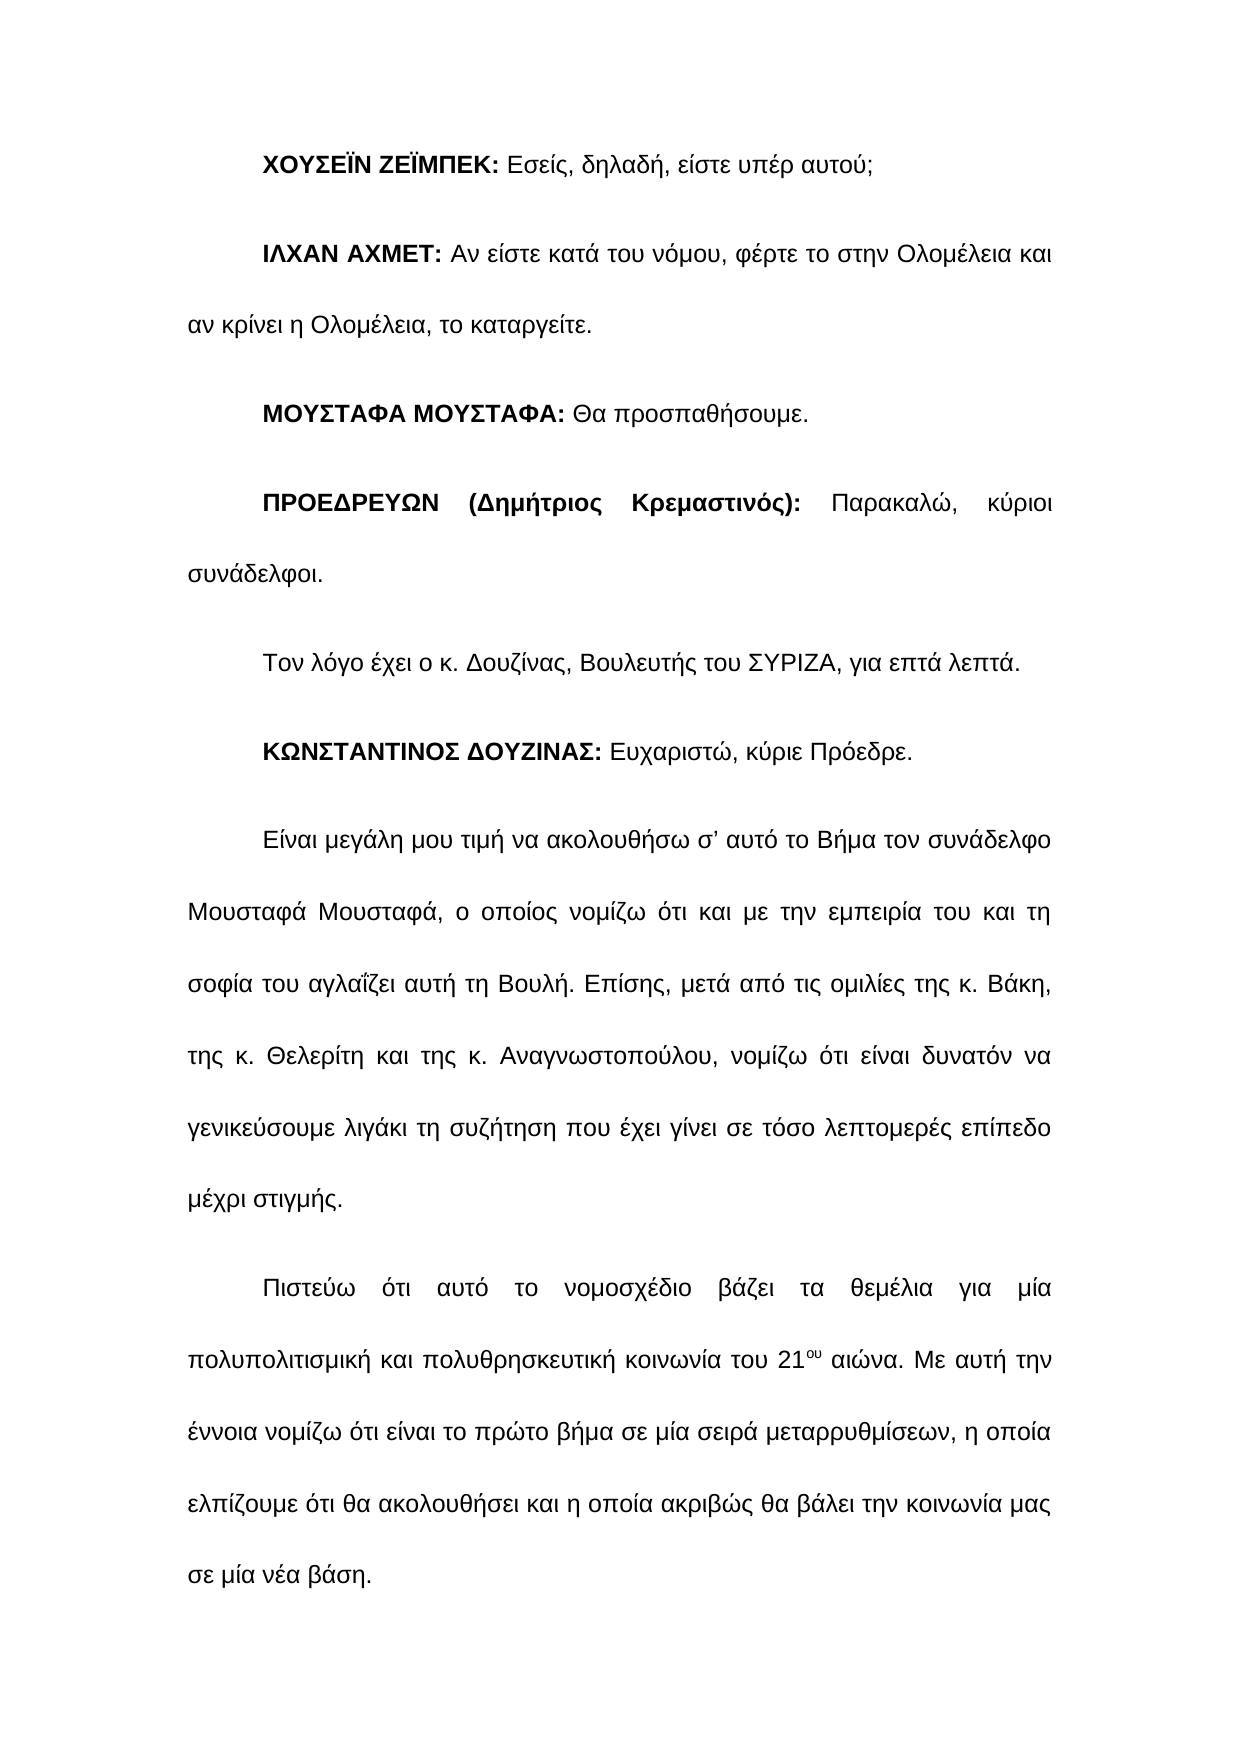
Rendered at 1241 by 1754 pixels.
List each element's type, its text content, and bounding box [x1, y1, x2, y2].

text Τον λόγο έχει ο κ. Δουζίνας, Βουλευτής του ΣΥΡΙΖΑ, για επτά λεπτά. [187, 648, 1053, 677]
text ΠΡΟΕΔΡΕΥΩΝ (Δημήτριος Κρεμαστινός): Παρακαλώ, κύριοι συνάδελφοι. [187, 487, 1053, 588]
text ΙΛΧΑΝ ΑΧΜΕΤ: Αν είστε κατά του νόμου, φέρτε το στην Ολομέλεια και αν κρίνει η Ολομέλεια, το καταργείτε. [187, 238, 1053, 339]
text Πιστεύω ότι αυτό το νομοσχέδιο βάζει τα θεμέλια για μία πολυπολιτισμική και πολυθρησκευτική κοινωνία του 21ου αιώνα. Με αυτή την έννοια νομίζω ότι είναι το πρώτο βήμα σε μία σειρά μεταρρυθμίσεων, η οποία ελπίζουμε ότι θα ακολουθήσει και η οποία ακριβώς θα βάλει την κοινωνία μας σε μία νέα βάση. [187, 1273, 1053, 1589]
text ΜΟΥΣΤΑΦΑ ΜΟΥΣΤΑΦΑ: Θα προσπαθήσουμε. [187, 399, 1053, 428]
text ΧΟΥΣΕΪΝ ΖΕΪΜΠΕΚ: Εσείς, δηλαδή, είστε υπέρ αυτού; [187, 150, 1053, 179]
text Είναι μεγάλη μου τιμή να ακολουθήσω σ’ αυτό το Βήμα τον συνάδελφο Μουσταφά Μουσταφά, ο οποίος νομίζω ότι και με την εμπειρία του και τη σοφία του αγλαΐζει αυτή τη Βουλή. Επίσης, μετά από τις ομιλίες της κ. Βάκη, της κ. Θελερίτη και της κ. Αναγνωστοπούλου, νομίζω ότι είναι δυνατόν να γενικεύσουμε λιγάκι τη συζήτηση που έχει γίνει σε τόσο λεπτομερές επίπεδο μέχρι στιγμής. [187, 825, 1053, 1213]
text ΚΩΝΣΤΑΝΤΙΝΟΣ ΔΟΥΖΙΝΑΣ: Ευχαριστώ, κύριε Πρόεδρε. [187, 736, 1053, 765]
